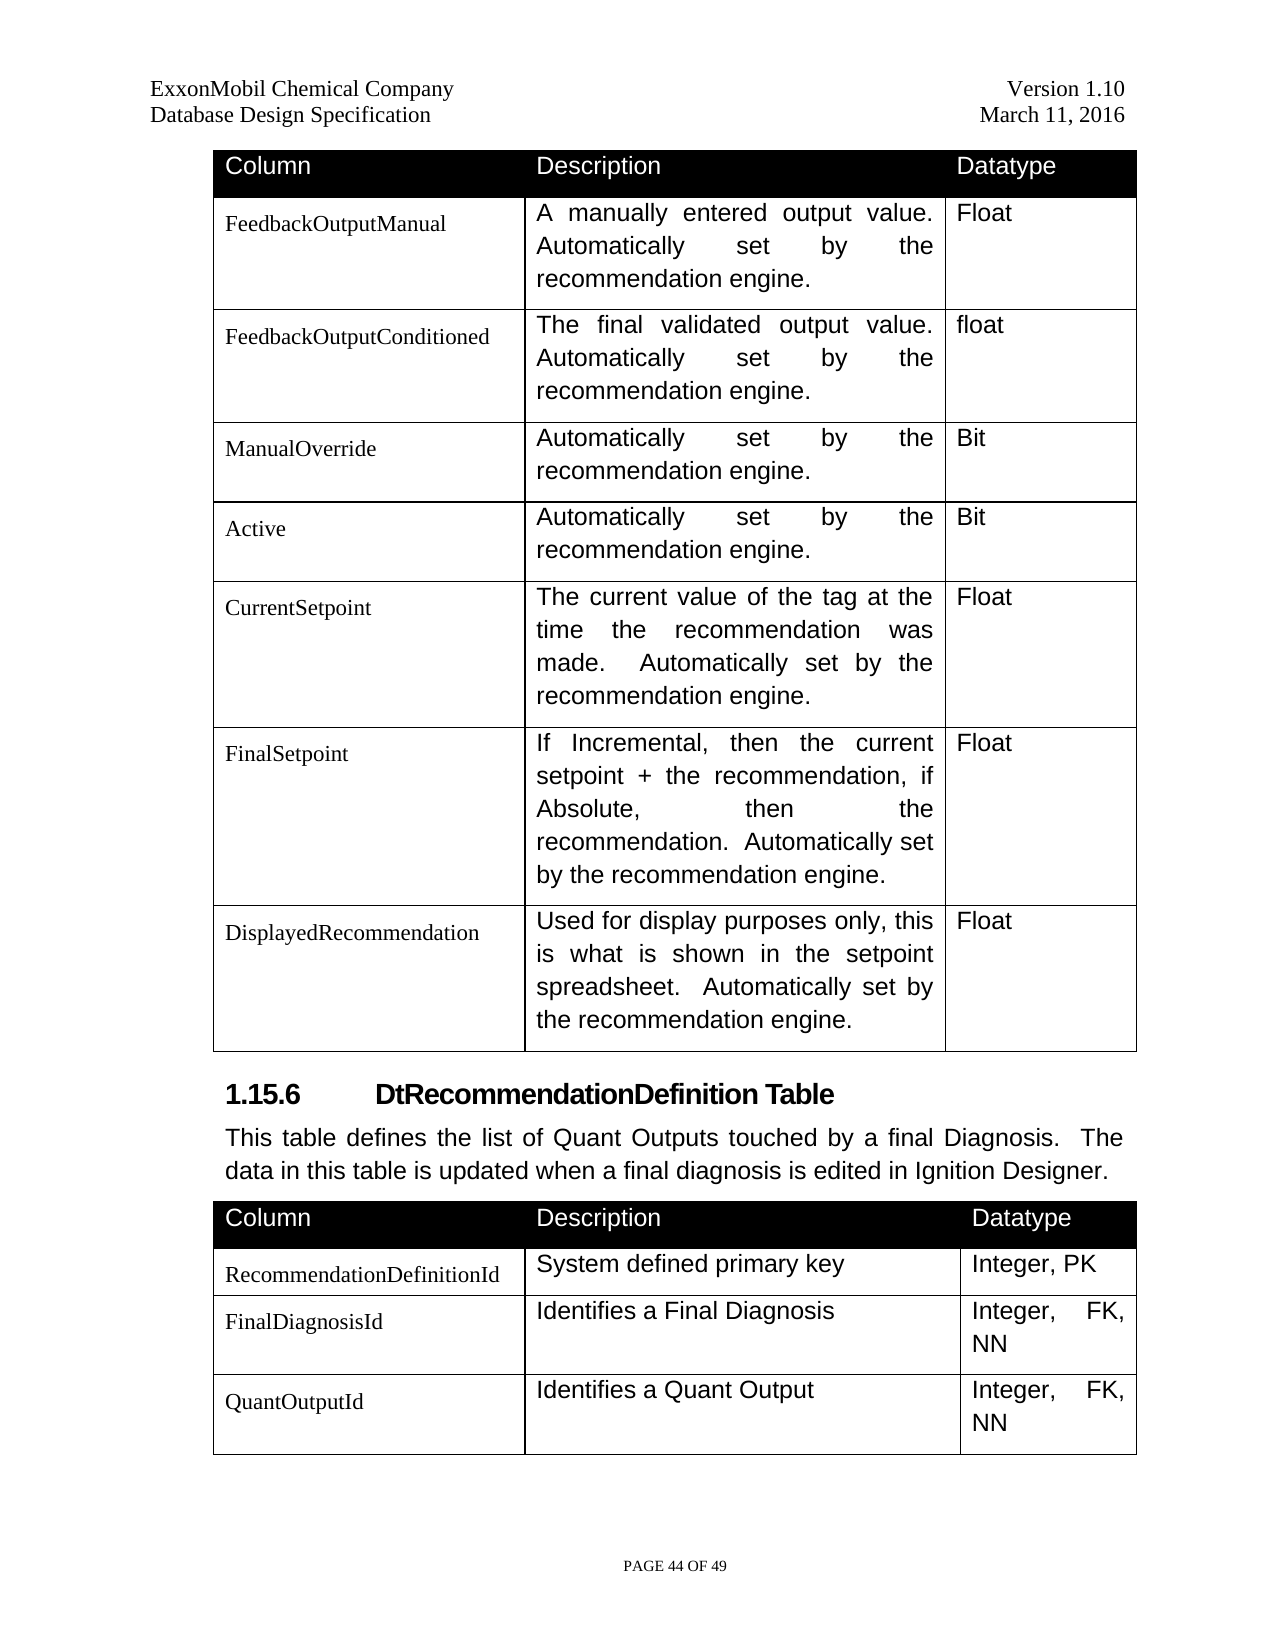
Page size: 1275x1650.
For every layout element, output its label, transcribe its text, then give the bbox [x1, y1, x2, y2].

table_header Column [214, 1203, 524, 1248]
table_cell The current value of the tag at the time the recommendation was made. Automatically set by the recommendation engine. [526, 582, 945, 727]
table_cell FeedbackOutputManual [214, 198, 524, 309]
table_cell Float [946, 906, 1136, 1051]
table_cell QuantOutputId [214, 1375, 524, 1454]
table_cell Float [946, 582, 1136, 727]
table_cell If Incremental, then the current setpoint + the recommendation, if Absolute, then the recommendation. Automatically set by the recommendation engine. [526, 728, 945, 905]
table_cell Identifies a Quant Output [526, 1375, 960, 1454]
table_cell A manually entered output value. Automatically set by the recommendation engine. [526, 198, 945, 309]
table_cell Bit [946, 503, 1136, 581]
table_cell CurrentSetpoint [214, 582, 524, 727]
table_cell The final validated output value. Automatically set by the recommendation engine. [526, 310, 945, 422]
table_cell Used for display purposes only, this is what is shown in the setpoint spreadsheet. Automatically set by the recommendation engine. [526, 906, 945, 1051]
table_header Description [526, 151, 945, 197]
table_header Datatype [961, 1203, 1136, 1248]
table_cell Integer, FK, NN [961, 1296, 1136, 1374]
table_cell Integer, FK, NN [961, 1375, 1136, 1454]
table_cell Float [946, 198, 1136, 309]
table_cell RecommendationDefinitionId [214, 1249, 524, 1294]
table_cell Automatically set by the recommendation engine. [526, 423, 945, 501]
table_cell DisplayedRecommendation [214, 906, 524, 1051]
table_cell ManualOverride [214, 423, 524, 501]
table_header Column [214, 151, 524, 197]
table_cell Float [946, 728, 1136, 905]
table_cell float [946, 310, 1136, 422]
table_cell FeedbackOutputConditioned [214, 310, 524, 422]
table_cell Identifies a Final Diagnosis [526, 1296, 960, 1374]
table_cell Bit [946, 423, 1136, 501]
table_cell Automatically set by the recommendation engine. [526, 503, 945, 581]
table_cell Integer, PK [961, 1249, 1136, 1294]
table_cell Active [214, 503, 524, 581]
table_cell System defined primary key [526, 1249, 960, 1294]
table_cell FinalSetpoint [214, 728, 524, 905]
subtitle DtRecommendationDefinition Table [225, 1077, 1125, 1110]
text This table defines the list of Quant Outputs touched by a final Diagnosis. The data in this table is updated when a final diagnosis is edited in Ignition Designer. [225, 1123, 1125, 1185]
table_header Description [526, 1203, 960, 1248]
table_header Datatype [946, 151, 1136, 197]
table_cell FinalDiagnosisId [214, 1296, 524, 1374]
